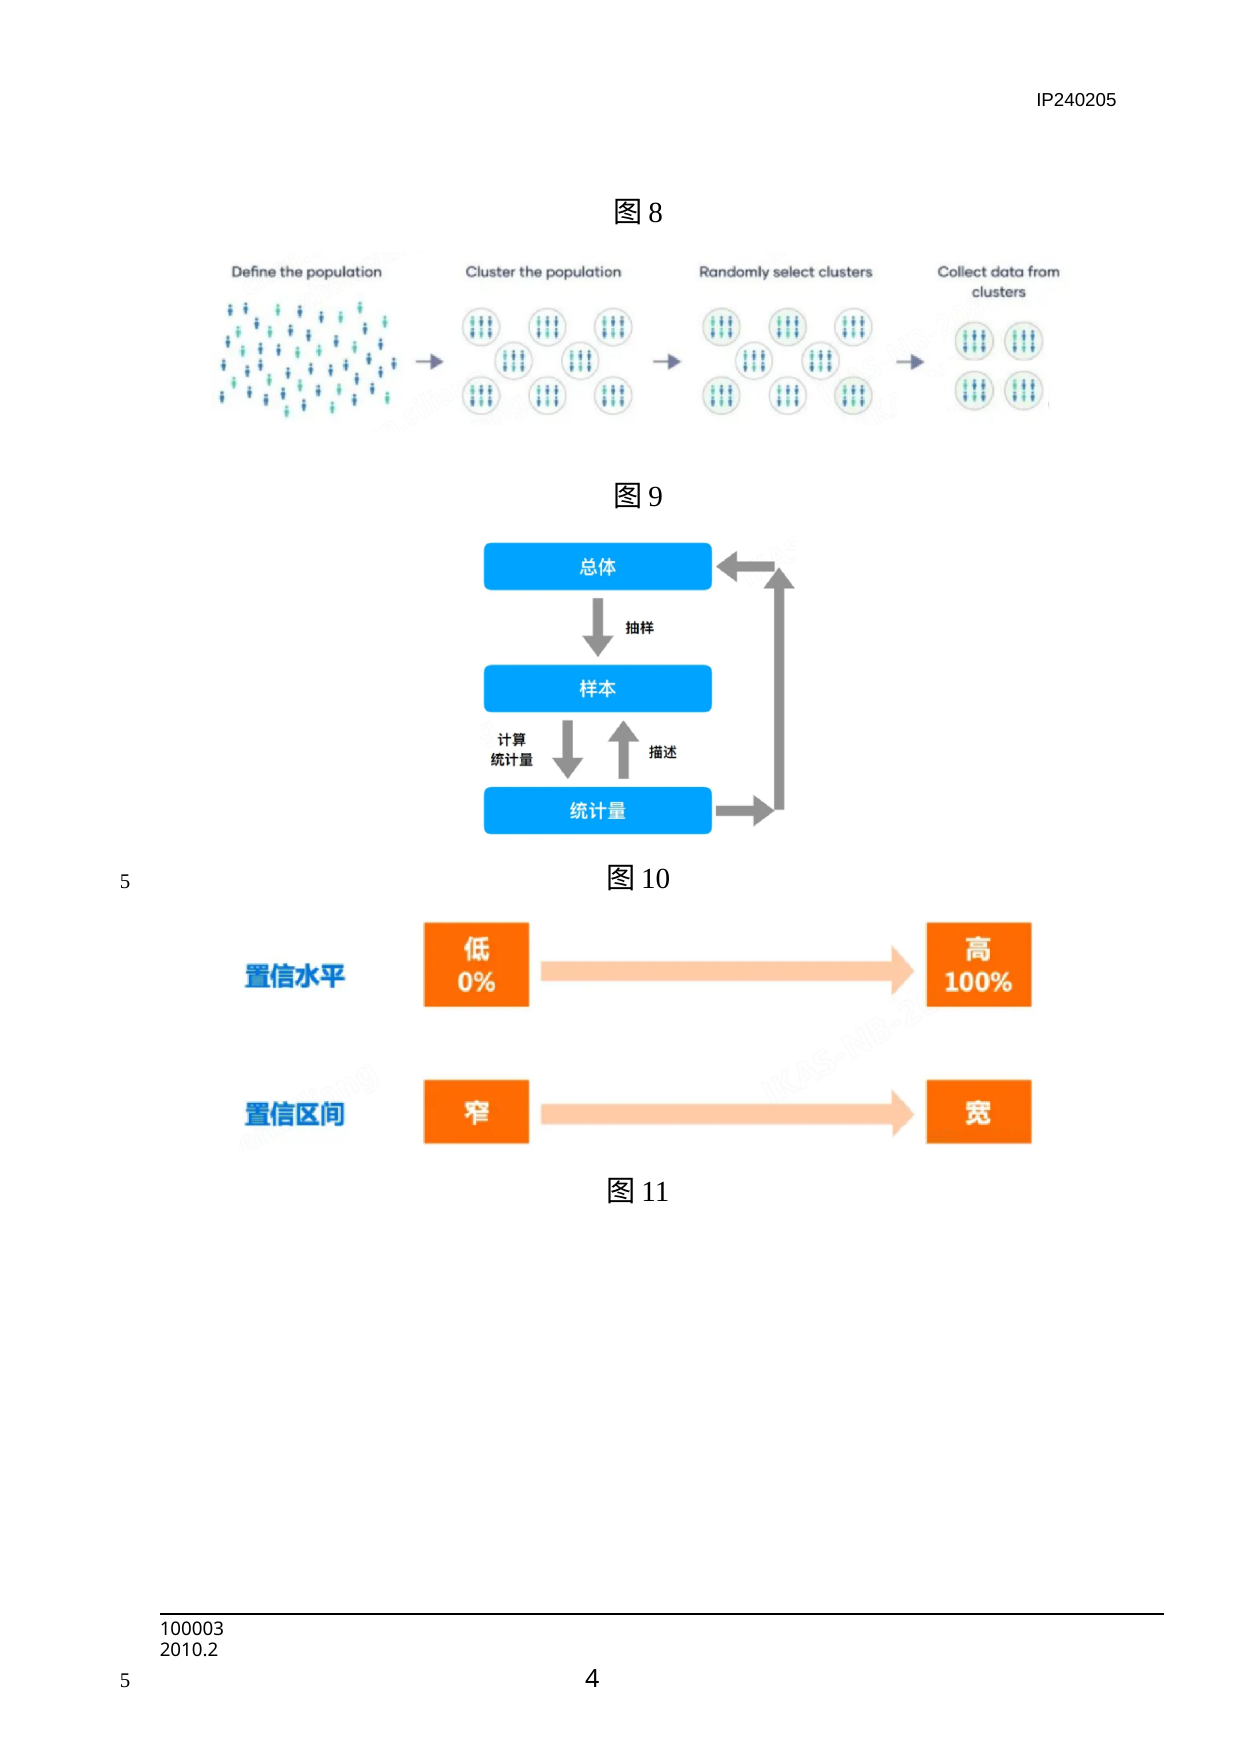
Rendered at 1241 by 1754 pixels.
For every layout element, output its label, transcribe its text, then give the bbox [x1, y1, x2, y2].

text 图11 [159, 1167, 1116, 1209]
text 图8 [159, 188, 1116, 231]
picture [479, 536, 797, 839]
text 图9 [159, 473, 1116, 515]
picture [237, 918, 1039, 1151]
text 图10 [159, 855, 1116, 897]
picture [205, 252, 1071, 432]
